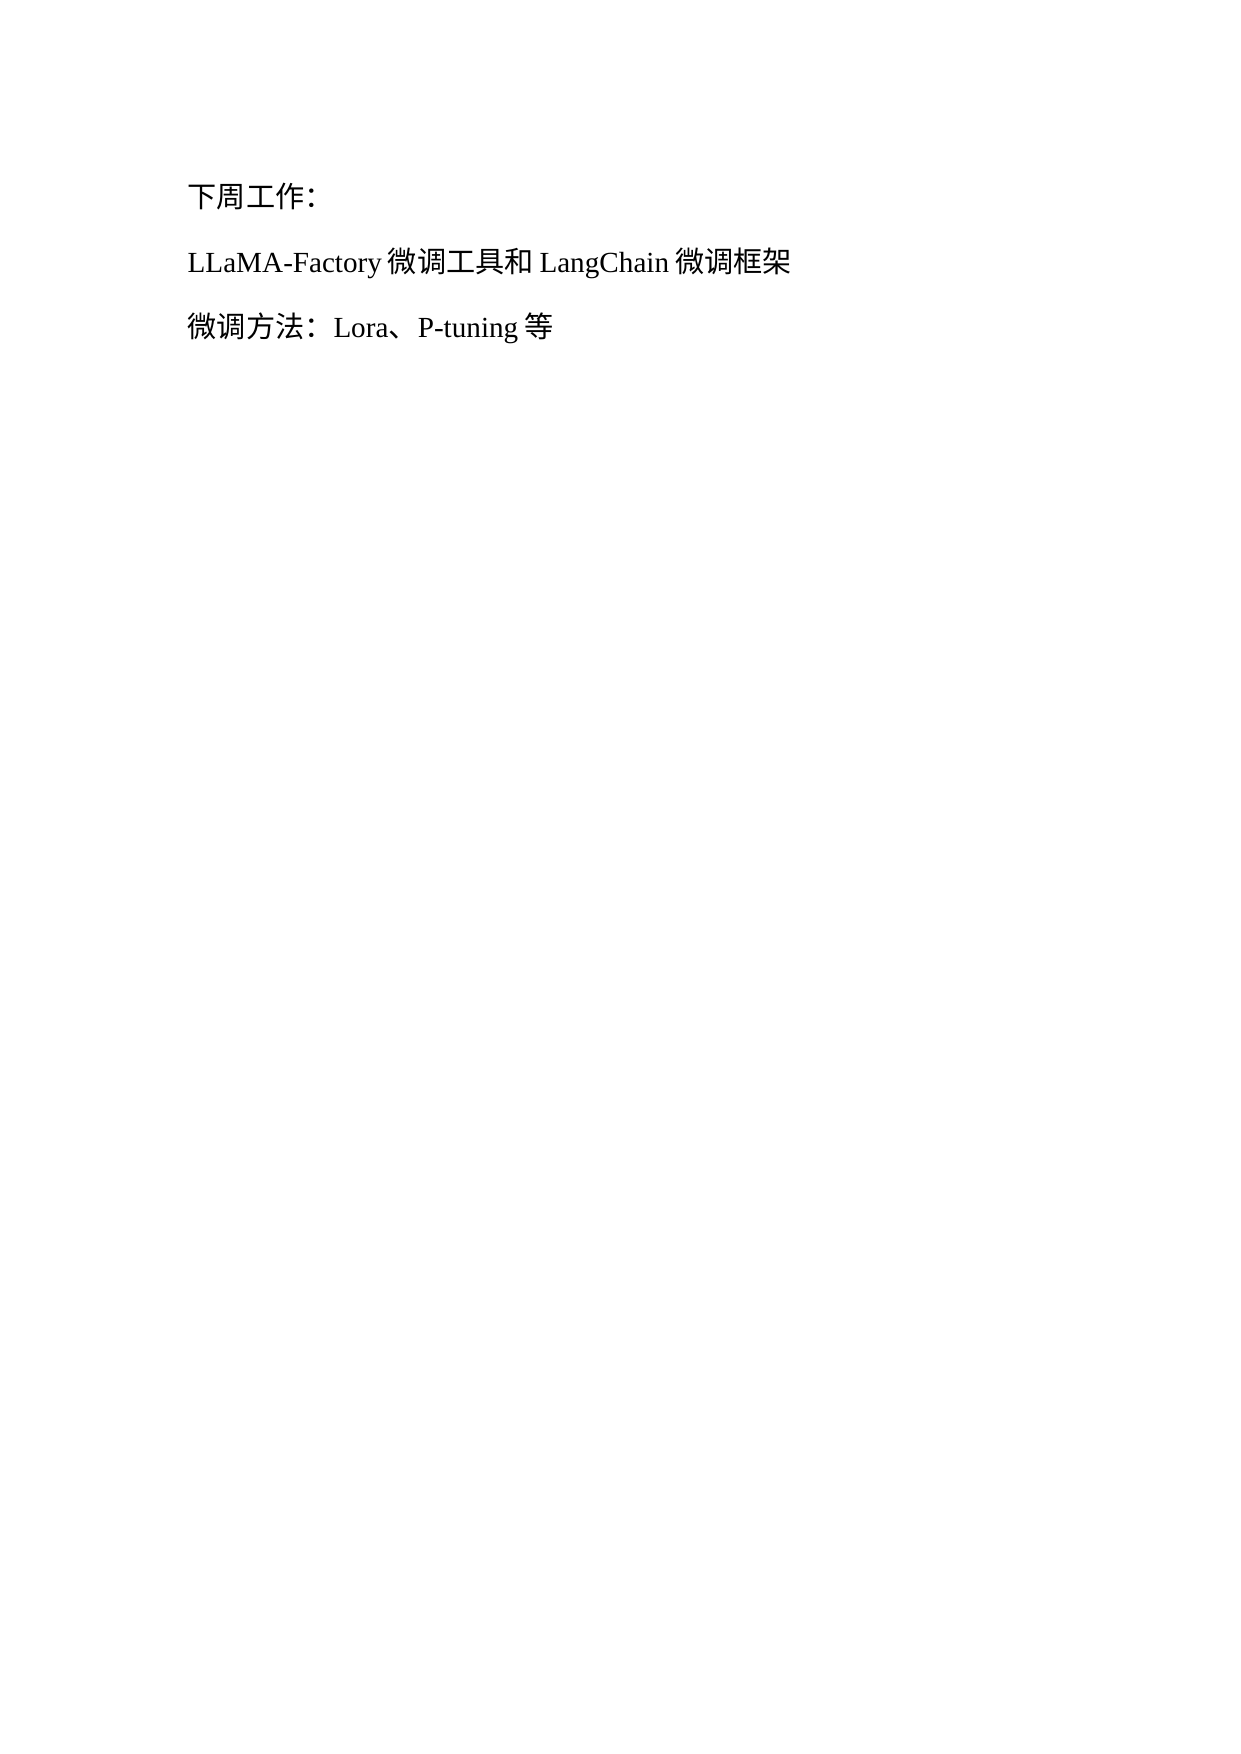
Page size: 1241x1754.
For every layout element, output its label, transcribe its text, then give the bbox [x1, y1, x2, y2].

text LLaMA-Factory微调工具和LangChain微调框架 [187, 227, 1053, 292]
text 微调方法：Lora、P-tuning等 [187, 292, 1053, 357]
text 下周工作： [187, 162, 1053, 227]
